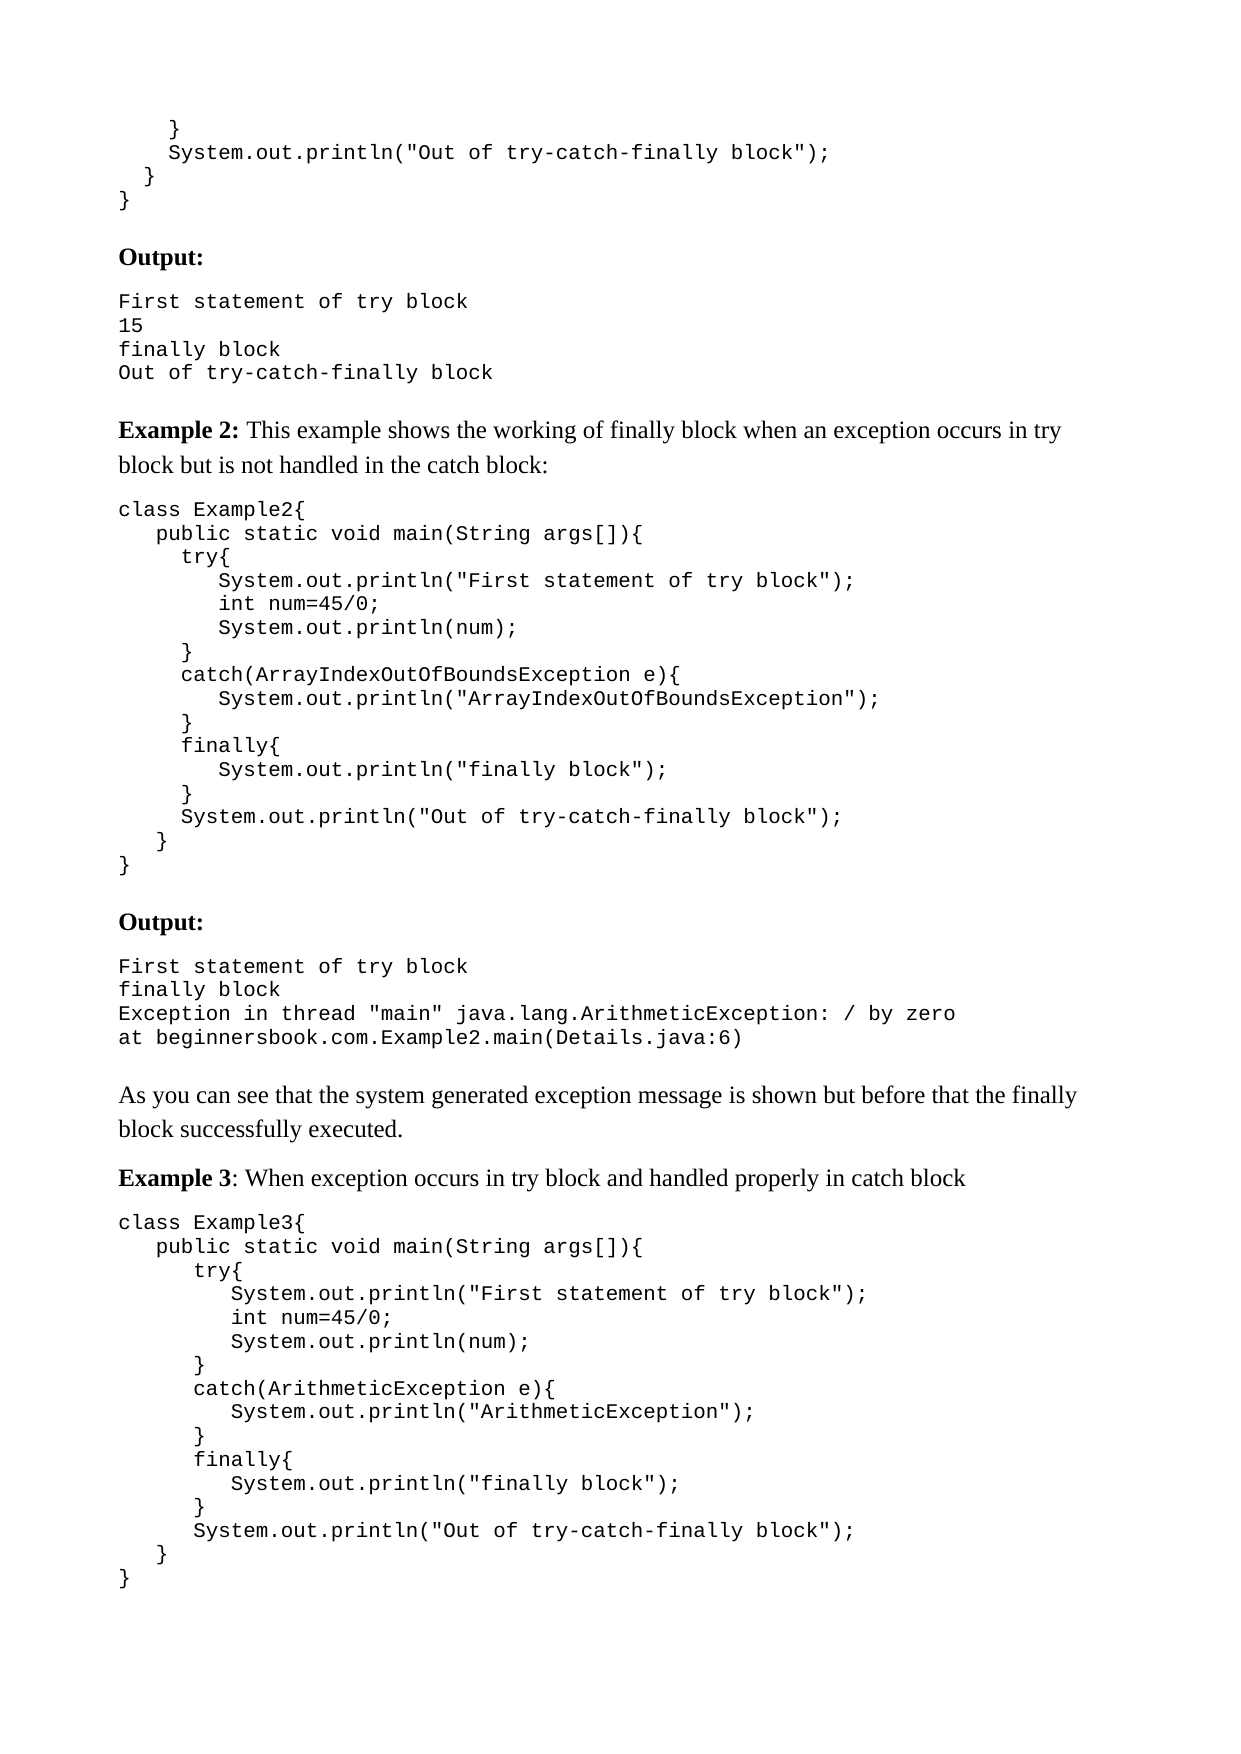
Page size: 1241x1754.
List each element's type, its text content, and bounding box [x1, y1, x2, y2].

text } [118, 1543, 1122, 1567]
text Out of try-catch-finally block [118, 362, 1122, 386]
text System.out.println("finally block"); [118, 759, 1122, 783]
text } [118, 1567, 1122, 1591]
text } [118, 641, 1122, 664]
text System.out.println("Out of try-catch-finally block"); [118, 806, 1122, 830]
text Output: [118, 242, 1122, 271]
text Output: [118, 907, 1122, 935]
text Example 2: This example shows the working of finally block when an exception occurs in try block but is not handled in the catch block: [118, 415, 1122, 478]
text finally block [118, 979, 1122, 1003]
text } [118, 853, 1122, 877]
text try{ [118, 546, 1122, 570]
text 15 [118, 315, 1122, 338]
text } [118, 165, 1122, 189]
text System.out.println("First statement of try block"); [118, 1283, 1122, 1307]
text } [118, 189, 1122, 213]
text } [118, 712, 1122, 735]
text finally{ [118, 735, 1122, 759]
text Example 3: When exception occurs in try block and handled properly in catch block [118, 1163, 1122, 1192]
text } [118, 1425, 1122, 1449]
text class Example2{ [118, 499, 1122, 522]
text } [118, 830, 1122, 853]
text int num=45/0; [118, 1307, 1122, 1331]
text } [118, 1496, 1122, 1520]
text public static void main(String args[]){ [118, 522, 1122, 546]
text } [118, 1354, 1122, 1378]
text int num=45/0; [118, 593, 1122, 617]
text System.out.println("ArrayIndexOutOfBoundsException"); [118, 688, 1122, 712]
text finally block [118, 338, 1122, 362]
text finally{ [118, 1449, 1122, 1472]
text catch(ArrayIndexOutOfBoundsException e){ [118, 664, 1122, 688]
text First statement of try block [118, 291, 1122, 315]
text First statement of try block [118, 956, 1122, 979]
text System.out.println("Out of try-catch-finally block"); [118, 1520, 1122, 1543]
text System.out.println("finally block"); [118, 1472, 1122, 1496]
text public static void main(String args[]){ [118, 1236, 1122, 1260]
text System.out.println(num); [118, 617, 1122, 641]
text System.out.println("First statement of try block"); [118, 570, 1122, 593]
text System.out.println("Out of try-catch-finally block"); [118, 142, 1122, 165]
text } [118, 118, 1122, 142]
text System.out.println("ArithmeticException"); [118, 1402, 1122, 1425]
text catch(ArithmeticException e){ [118, 1378, 1122, 1402]
text } [118, 783, 1122, 806]
text Exception in thread "main" java.lang.ArithmeticException: / by zero [118, 1003, 1122, 1027]
text at beginnersbook.com.Example2.main(Details.java:6) [118, 1027, 1122, 1050]
text class Example3{ [118, 1212, 1122, 1236]
text System.out.println(num); [118, 1331, 1122, 1354]
text As you can see that the system generated exception message is shown but before that the finally block successfully executed. [118, 1080, 1122, 1143]
text try{ [118, 1260, 1122, 1283]
